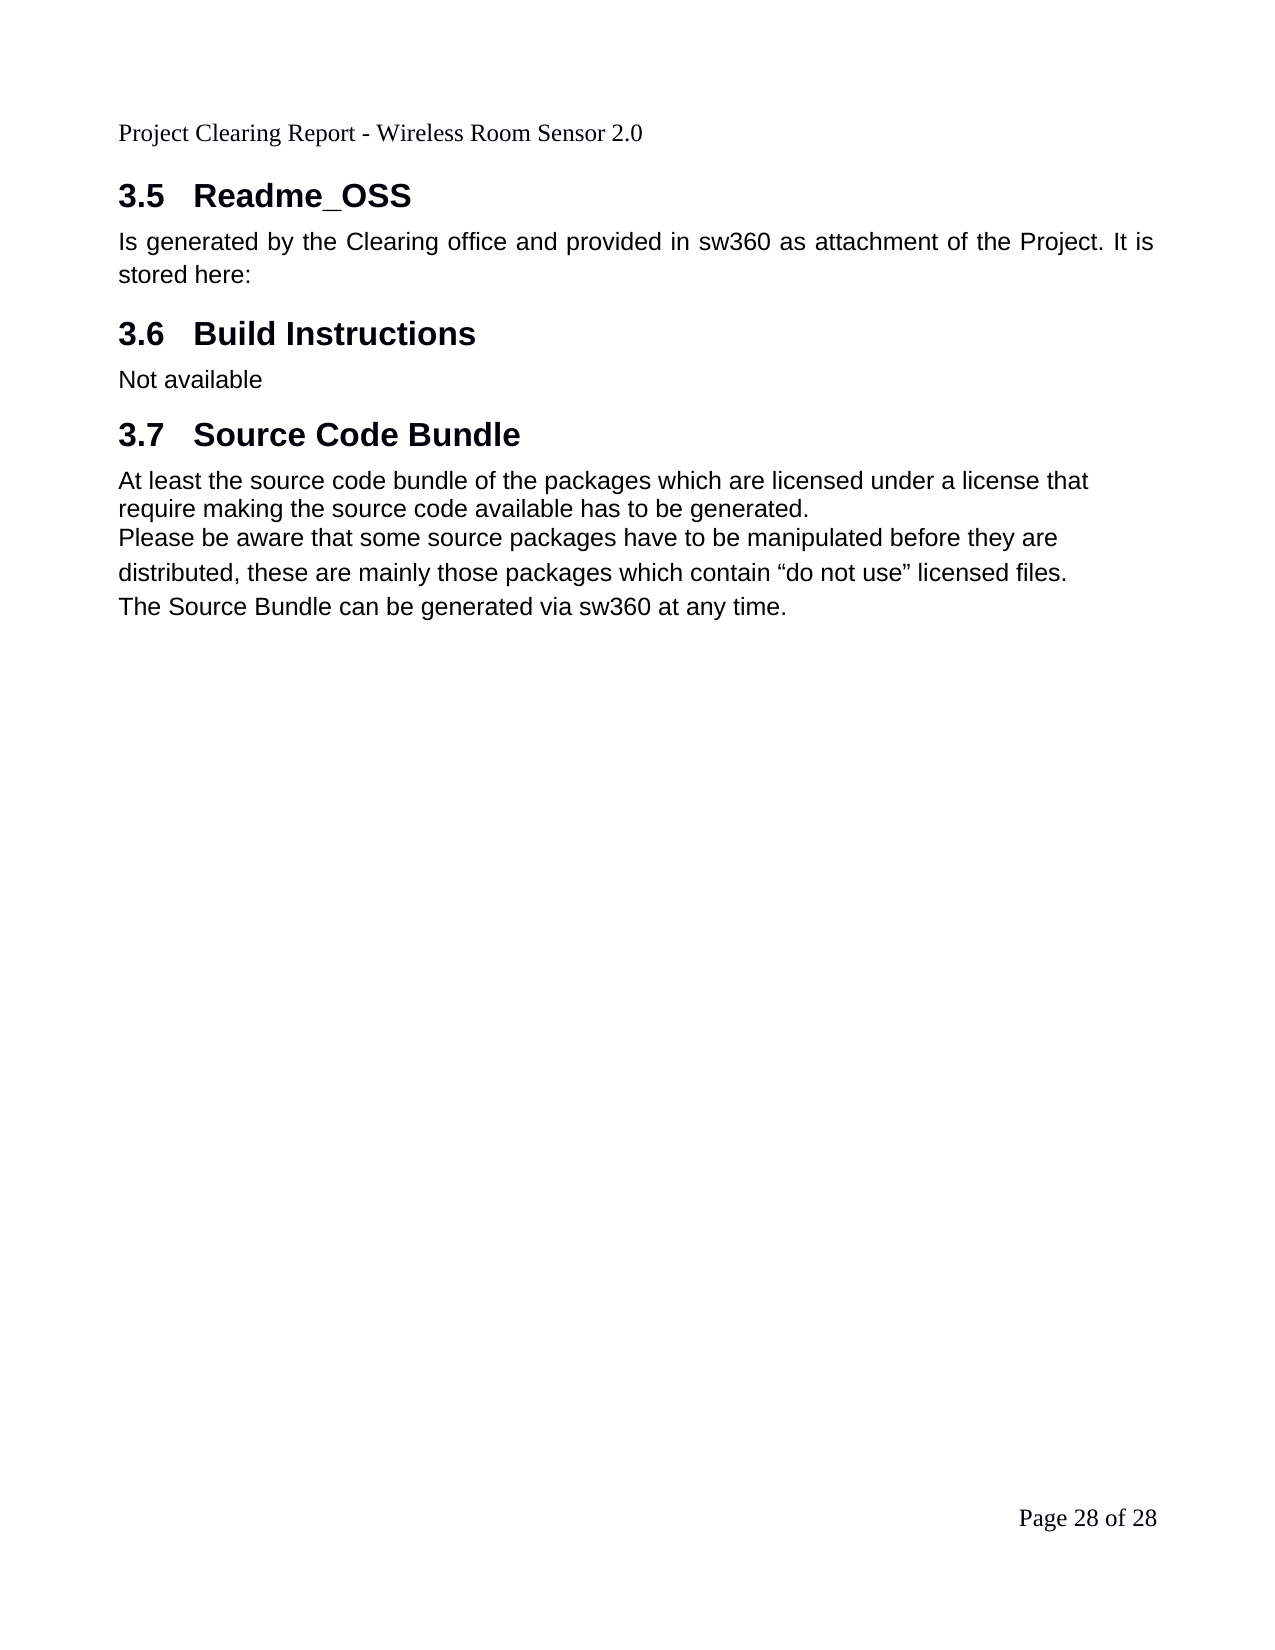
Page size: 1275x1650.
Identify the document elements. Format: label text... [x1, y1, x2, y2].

text The Source Bundle can be generated via sw360 at any time. [118, 592, 1157, 621]
list Not available [118, 365, 1157, 394]
subtitle Build Instructions [118, 314, 1157, 353]
text Please be aware that some source packages have to be manipulated before they are distributed, these are mainly those packages which contain “do not use” licensed files. [118, 523, 1157, 586]
list At least the source code bundle of the packages which are licensed under a license that require making the source code available has to be generated. [118, 466, 1157, 523]
subtitle Source Code Bundle [118, 415, 1157, 453]
subtitle Readme_OSS [118, 176, 1157, 215]
list Is generated by the Clearing office and provided in sw360 as attachment of the Project. It is stored here: [118, 227, 1157, 289]
